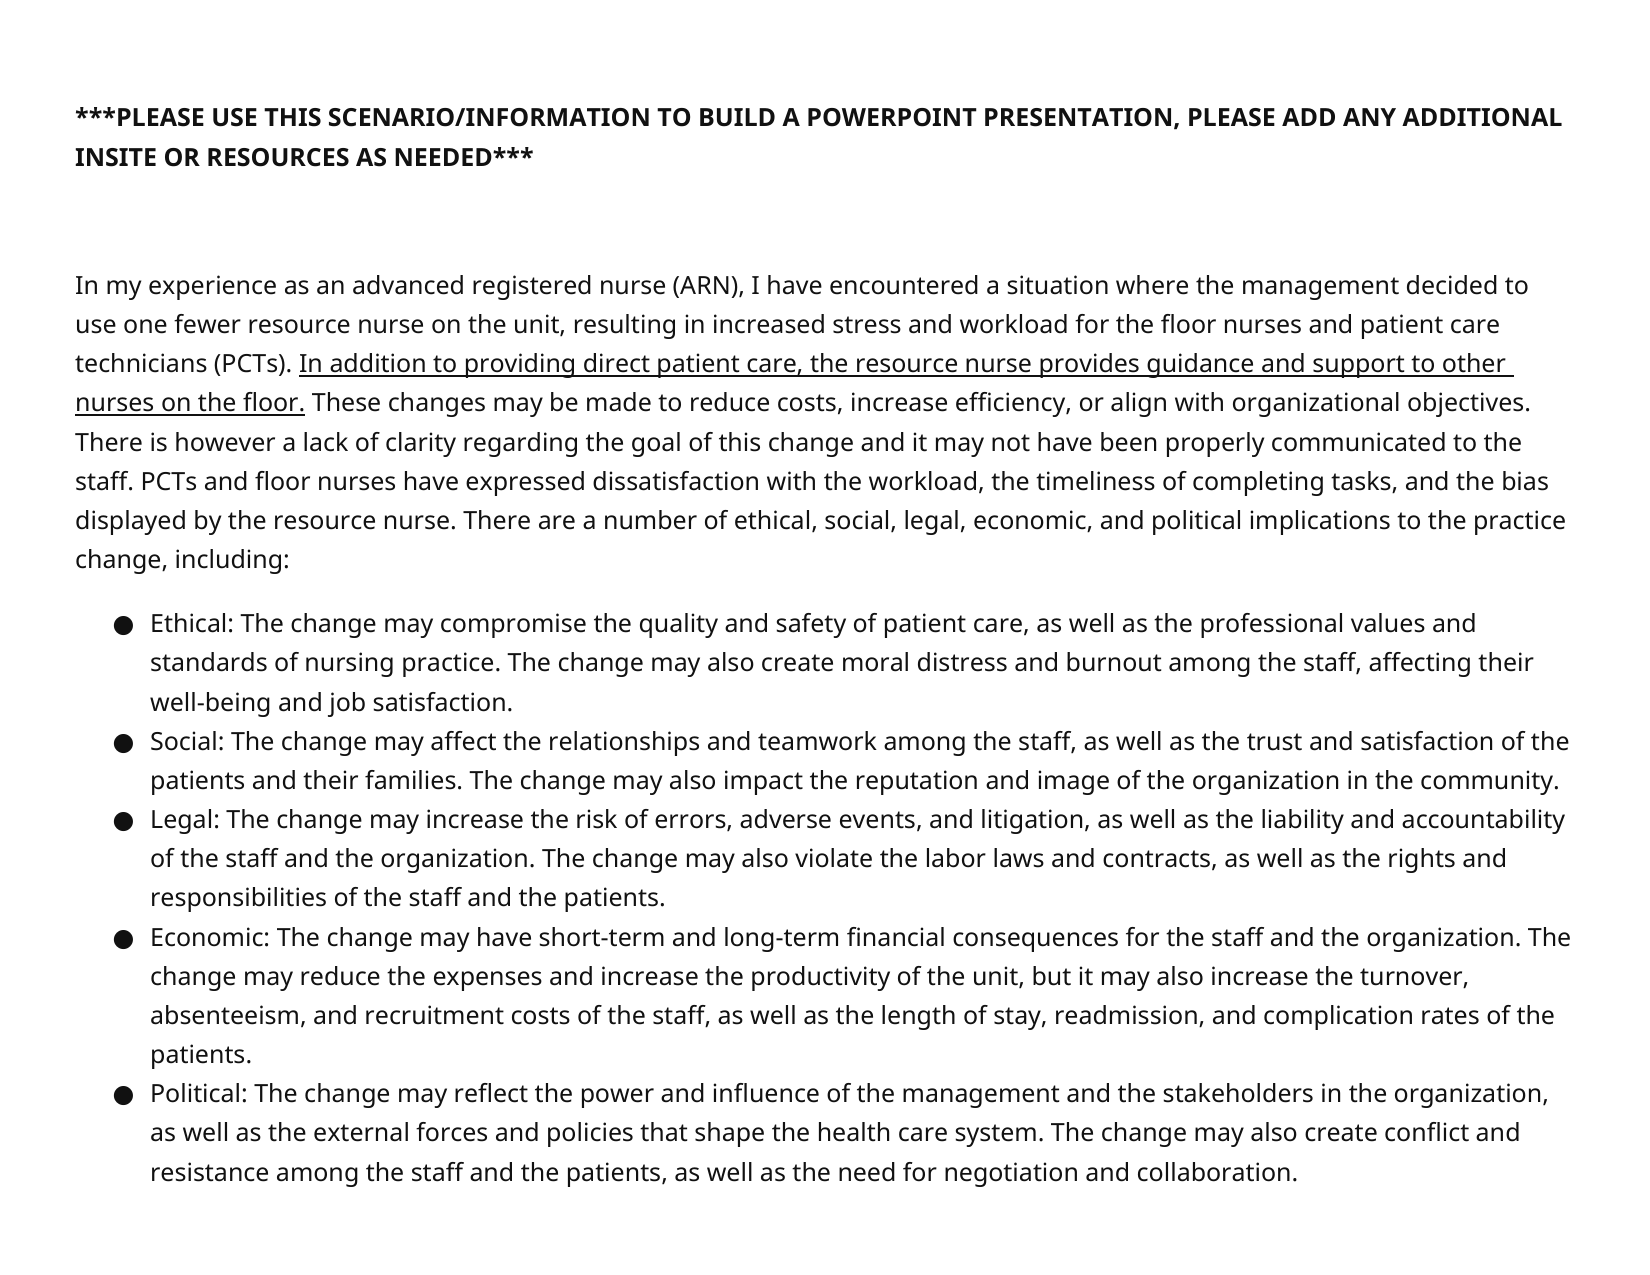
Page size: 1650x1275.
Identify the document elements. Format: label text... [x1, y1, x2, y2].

text In my experience as an advanced registered nurse (ARN), I have encountered a situation where the management decided to use one fewer resource nurse on the unit, resulting in increased stress and workload for the floor nurses and patient care technicians (PCTs). In addition to providing direct patient care, the resource nurse provides guidance and support to other nurses on the floor. These changes may be made to reduce costs, increase efficiency, or align with organizational objectives. There is however a lack of clarity regarding the goal of this change and it may not have been properly communicated to the staff. PCTs and floor nurses have expressed dissatisfaction with the workload, the timeliness of completing tasks, and the bias displayed by the resource nurse. There are a number of ethical, social, legal, economic, and political implications to the practice change, including: [75, 267, 1575, 576]
text ***PLEASE USE THIS SCENARIO/INFORMATION TO BUILD A POWERPOINT PRESENTATION, PLEASE ADD ANY ADDITIONAL INSITE OR RESOURCES AS NEEDED*** [75, 100, 1575, 173]
list Legal: The change may increase the risk of errors, adverse events, and litigation, as well as the liability and accountability of the staff and the organization. The change may also violate the labor laws and contracts, as well as the rights and responsibilities of the staff and the patients. [112, 802, 1575, 914]
list Political: The change may reflect the power and influence of the management and the stakeholders in the organization, as well as the external forces and policies that shape the health care system. The change may also create conflict and resistance among the staff and the patients, as well as the need for negotiation and collaboration. [112, 1076, 1575, 1188]
list Ethical: The change may compromise the quality and safety of patient care, as well as the professional values and standards of nursing practice. The change may also create moral distress and burnout among the staff, affecting their well-being and job satisfaction. [112, 606, 1575, 718]
list Economic: The change may have short-term and long-term financial consequences for the staff and the organization. The change may reduce the expenses and increase the productivity of the unit, but it may also increase the turnover, absenteeism, and recruitment costs of the staff, as well as the length of stay, readmission, and complication rates of the patients. [112, 919, 1575, 1071]
list Social: The change may affect the relationships and teamwork among the staff, as well as the trust and satisfaction of the patients and their families. The change may also impact the reputation and image of the organization in the community. [112, 723, 1575, 797]
